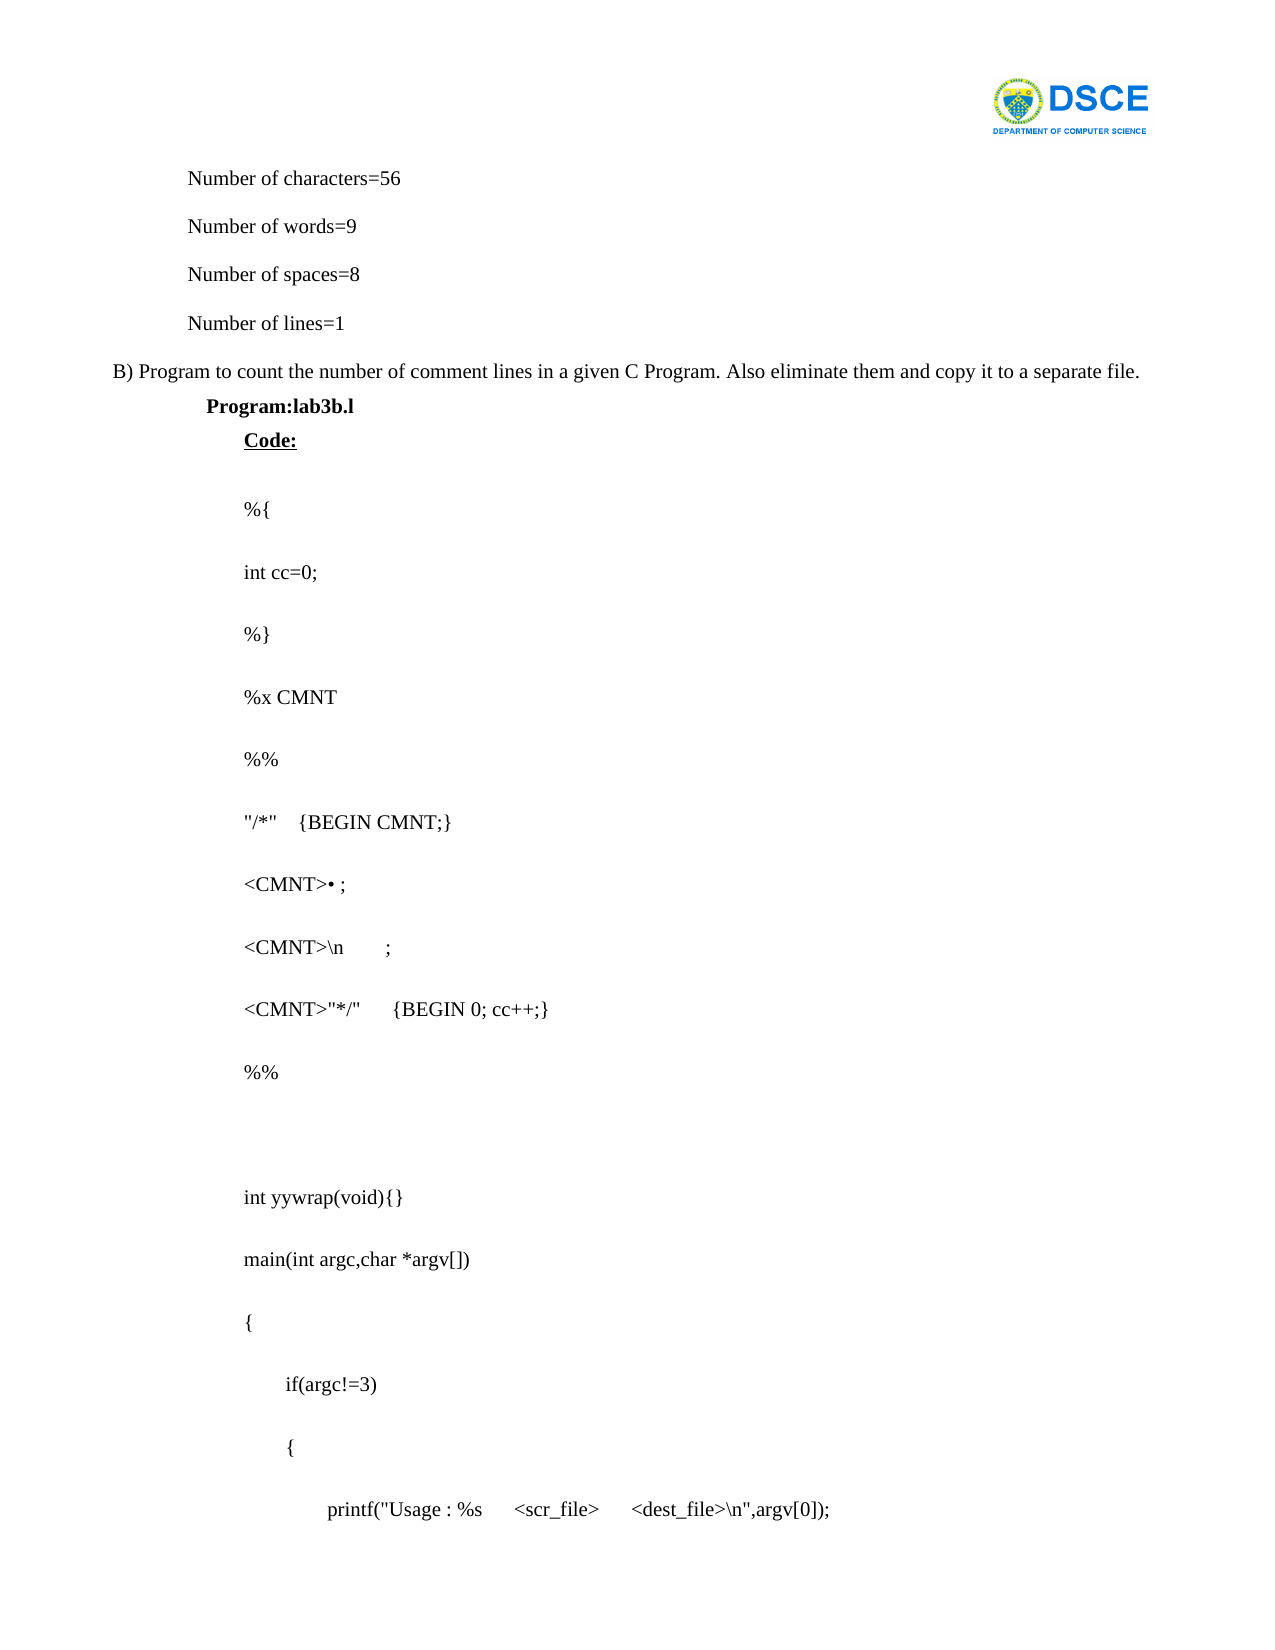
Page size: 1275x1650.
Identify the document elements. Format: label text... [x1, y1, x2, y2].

text %x CMNT [244, 684, 1155, 737]
picture [989, 75, 1155, 141]
text Number of words=9 [187, 214, 1155, 238]
text Code: [244, 428, 1155, 452]
text Program:lab3b.l [206, 394, 1155, 418]
text Number of characters=56 [187, 165, 1155, 189]
text if(argc!=3) [244, 1372, 1155, 1424]
text %% [244, 747, 1155, 799]
text %{ [244, 497, 1155, 549]
text { [244, 1434, 1155, 1487]
text int yywrap(void){} [244, 1184, 1155, 1237]
text Number of lines=1 [187, 311, 1155, 335]
text <CMNT>• ; [244, 872, 1155, 924]
text B) Program to count the number of comment lines in a given C Program. Also eliminate them and copy it to a separate file. [112, 359, 1155, 383]
text Number of spaces=8 [187, 262, 1155, 286]
text "/*" {BEGIN CMNT;} [244, 809, 1155, 862]
text main(int argc,char *argv[]) [244, 1247, 1155, 1299]
text <CMNT>"*/" {BEGIN 0; cc++;} [244, 997, 1155, 1049]
text printf("Usage : %s <scr_file> <dest_file>\n",argv[0]); [244, 1497, 1155, 1549]
text %} [244, 622, 1155, 674]
text %% [244, 1059, 1155, 1112]
text int cc=0; [244, 559, 1155, 612]
text <CMNT>\n ; [244, 934, 1155, 987]
text { [244, 1309, 1155, 1362]
